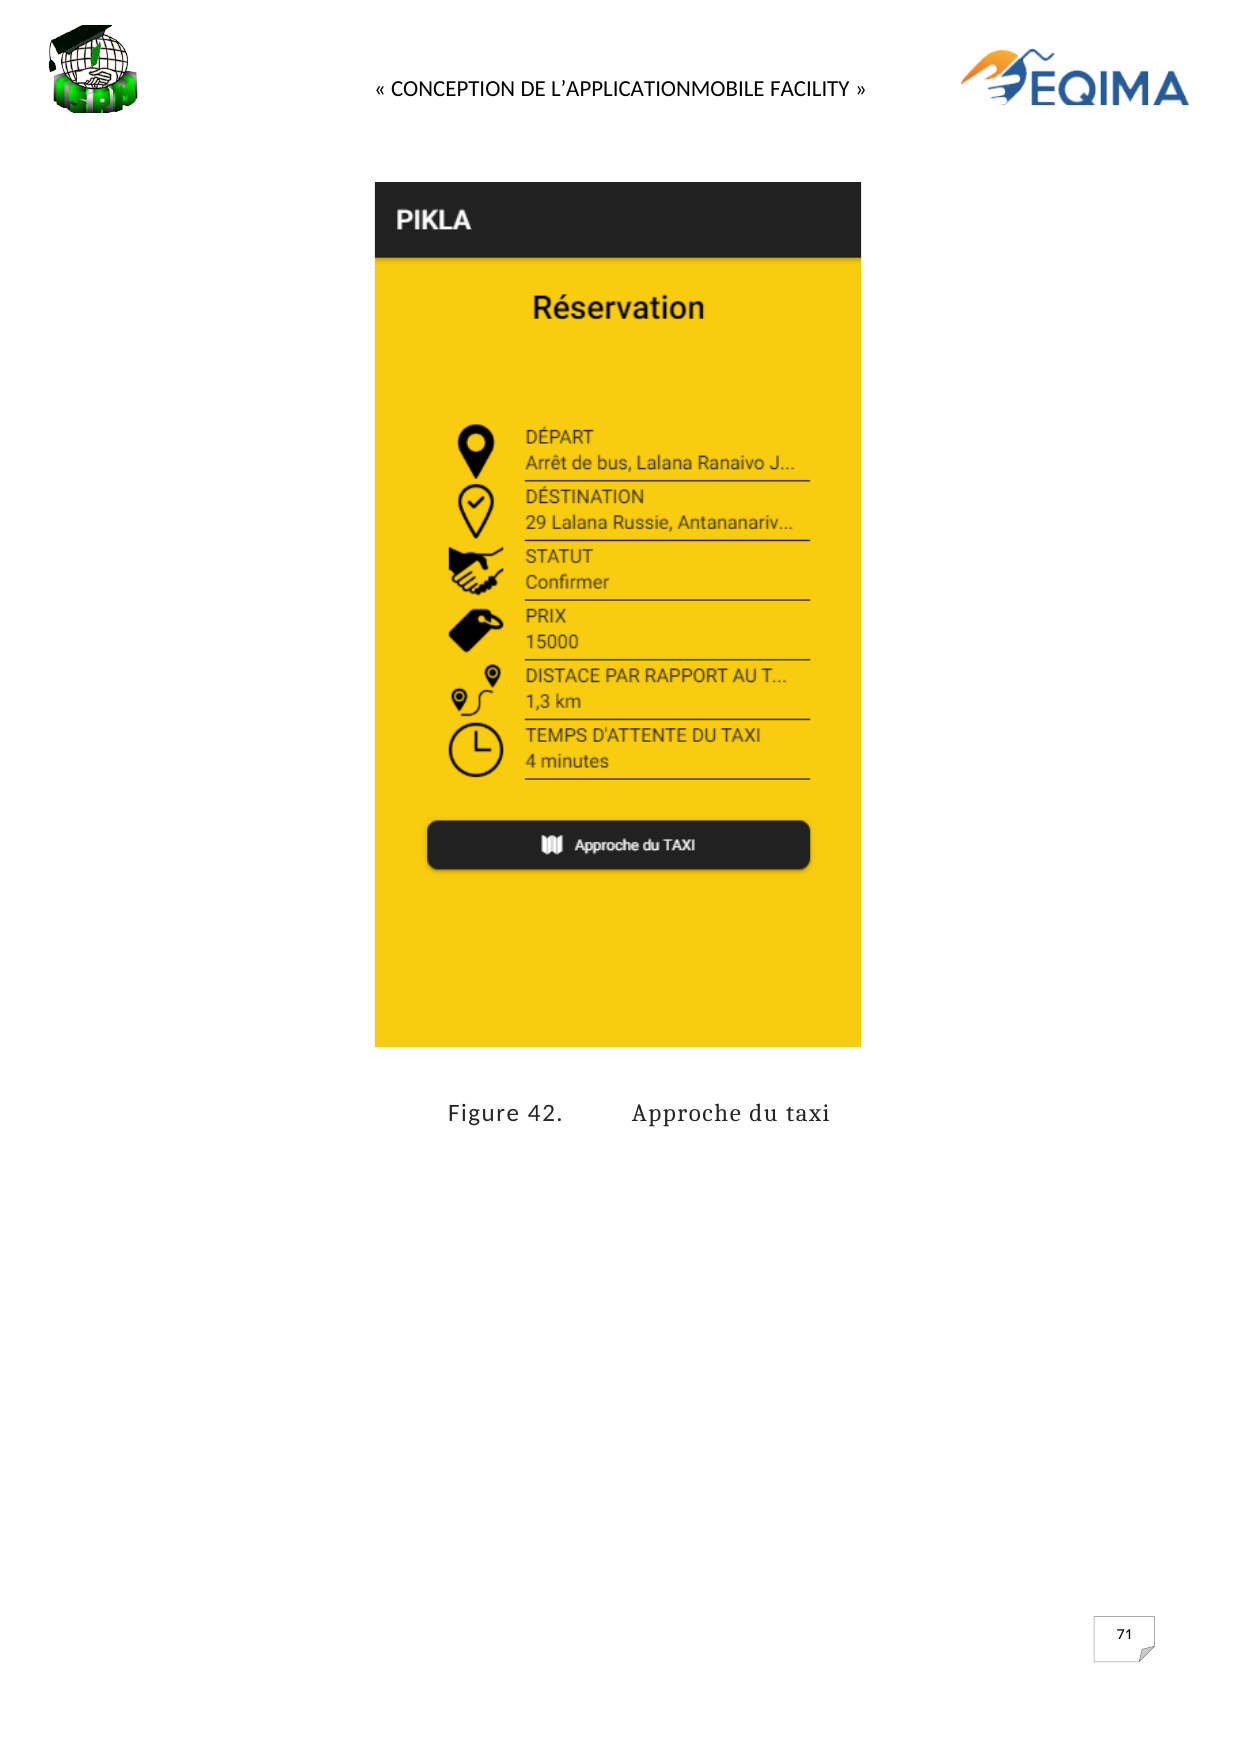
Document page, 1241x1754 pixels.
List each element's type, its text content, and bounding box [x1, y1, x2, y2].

picture [961, 48, 1191, 105]
picture [48, 25, 138, 113]
picture [373, 182, 860, 1046]
subtitle Approche du taxi [185, 1097, 1093, 1127]
